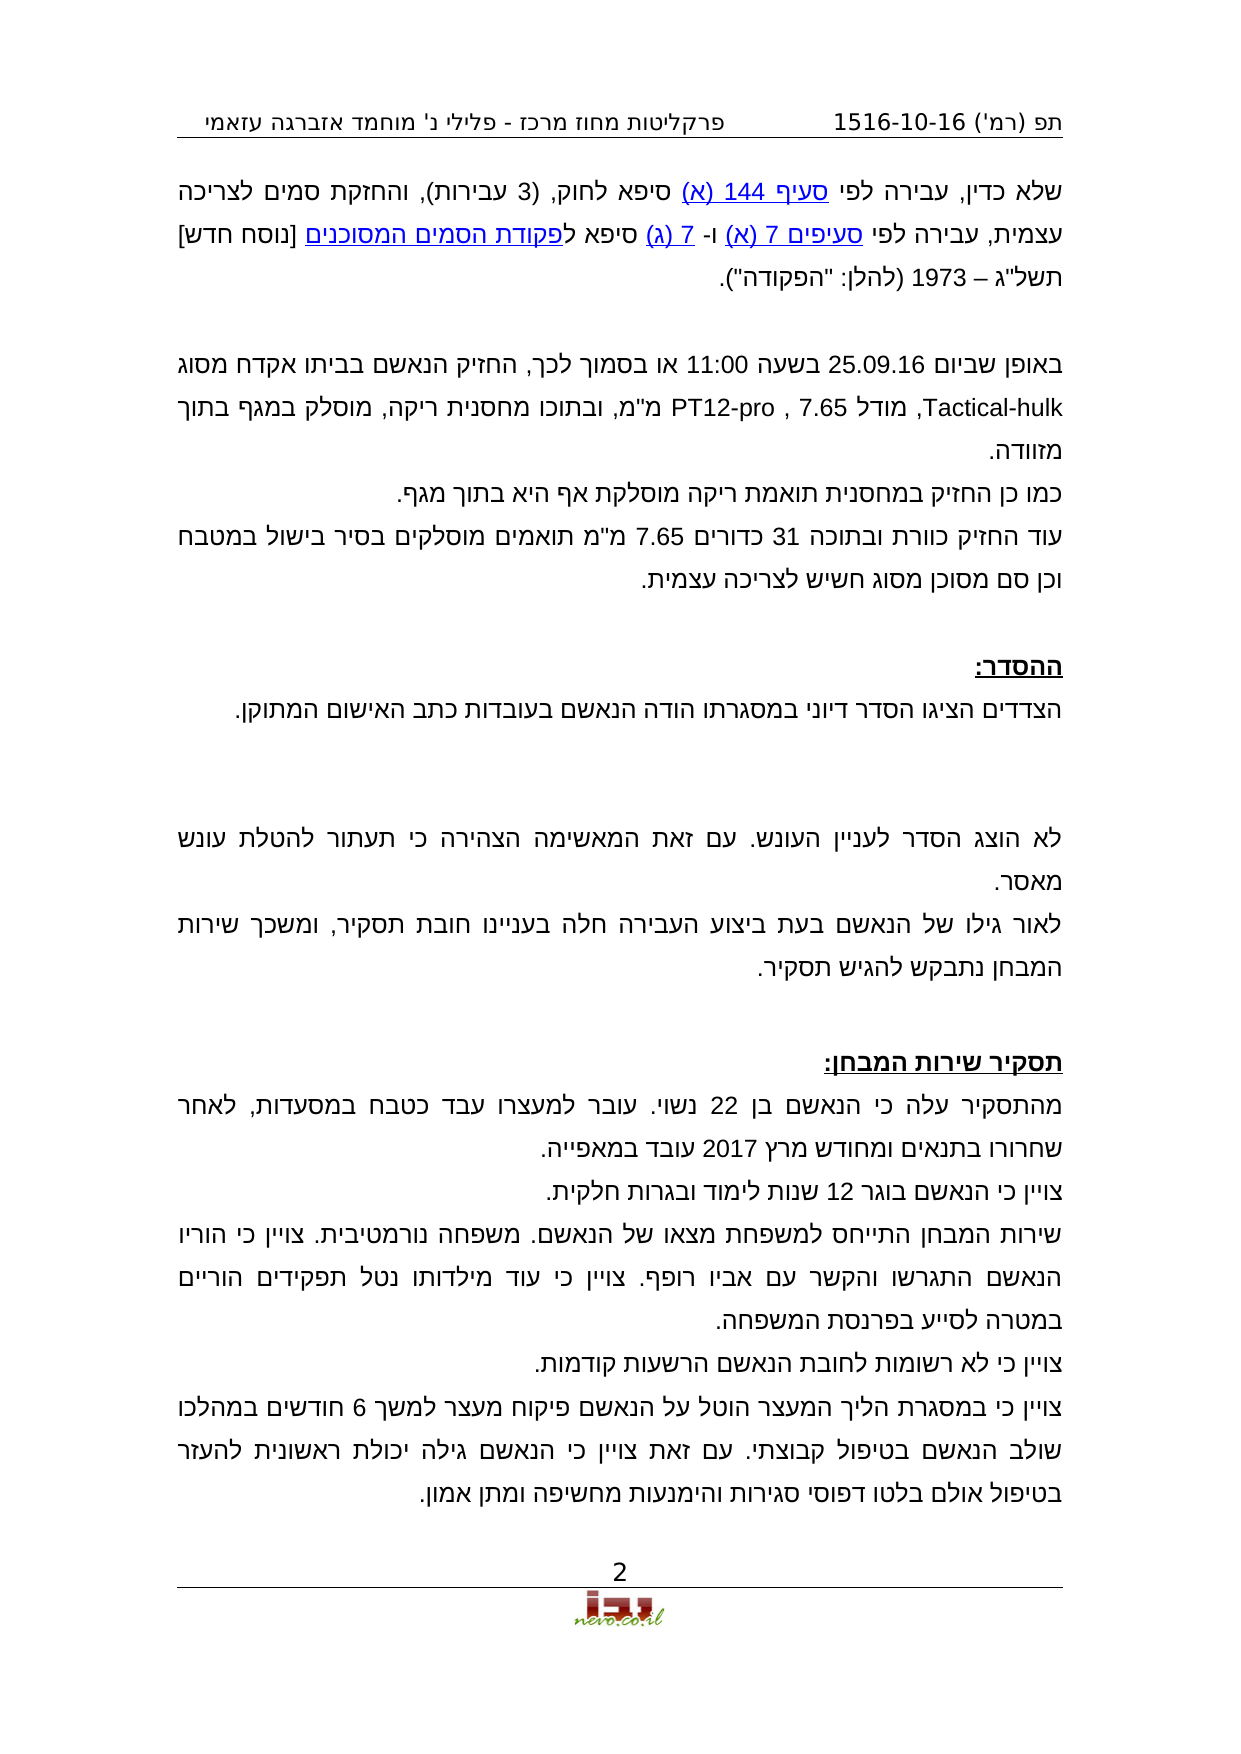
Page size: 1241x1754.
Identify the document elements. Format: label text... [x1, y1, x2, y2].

text תסקיר שירות המבחן: [177, 1048, 1063, 1076]
text באופן שביום 25.09.16 בשעה 11:00 או בסמוך לכך, החזיק הנאשם בביתו אקדח מסוג Tactical-hulk, מודל PT12-pro , 7.65 מ"מ, ובתוכו מחסנית ריקה, מוסלק במגף בתוך מזוודה. [177, 350, 1063, 465]
text עוד החזיק כוורת ובתוכה 31 כדורים 7.65 מ"מ תואמים מוסלקים בסיר בישול במטבח וכן סם מסוכן מסוג חשיש לצריכה עצמית. [177, 522, 1063, 594]
picture [574, 1590, 666, 1627]
text כמו כן החזיק במחסנית תואמת ריקה מוסלקת אף היא בתוך מגף. [177, 479, 1063, 508]
text הצדדים הציגו הסדר דיוני במסגרתו הודה הנאשם בעובדות כתב האישום המתוקן. [177, 695, 1063, 723]
text לאור גילו של הנאשם בעת ביצוע העבירה חלה בעניינו חובת תסקיר, ומשכך שירות המבחן נתבקש להגיש תסקיר. [177, 910, 1063, 982]
text צויין כי במסגרת הליך המעצר הוטל על הנאשם פיקוח מעצר למשך 6 חודשים במהלכו שולב הנאשם בטיפול קבוצתי. עם זאת צויין כי הנאשם גילה יכולת ראשונית להעזר בטיפול אולם בלטו דפוסי סגירות והימנעות מחשיפה ומתן אמון. [177, 1393, 1063, 1508]
text מהתסקיר עלה כי הנאשם בן 22 נשוי. עובר למעצרו עבד כטבח במסעדות, לאחר שחרורו בתנאים ומחודש מרץ 2017 עובד במאפייה. [177, 1091, 1063, 1163]
text צויין כי לא רשומות לחובת הנאשם הרשעות קודמות. [177, 1349, 1063, 1378]
text צויין כי הנאשם בוגר 12 שנות לימוד ובגרות חלקית. [177, 1177, 1063, 1206]
text שירות המבחן התייחס למשפחת מצאו של הנאשם. משפחה נורמטיבית. צויין כי הוריו הנאשם התגרשו והקשר עם אביו רופף. צויין כי עוד מילדותו נטל תפקידים הוריים במטרה לסייע בפרנסת המשפחה. [177, 1220, 1063, 1335]
text לא הוצג הסדר לעניין העונש. עם זאת המאשימה הצהירה כי תעתור להטלת עונש מאסר. [177, 824, 1063, 896]
text ההסדר: [177, 652, 1063, 680]
